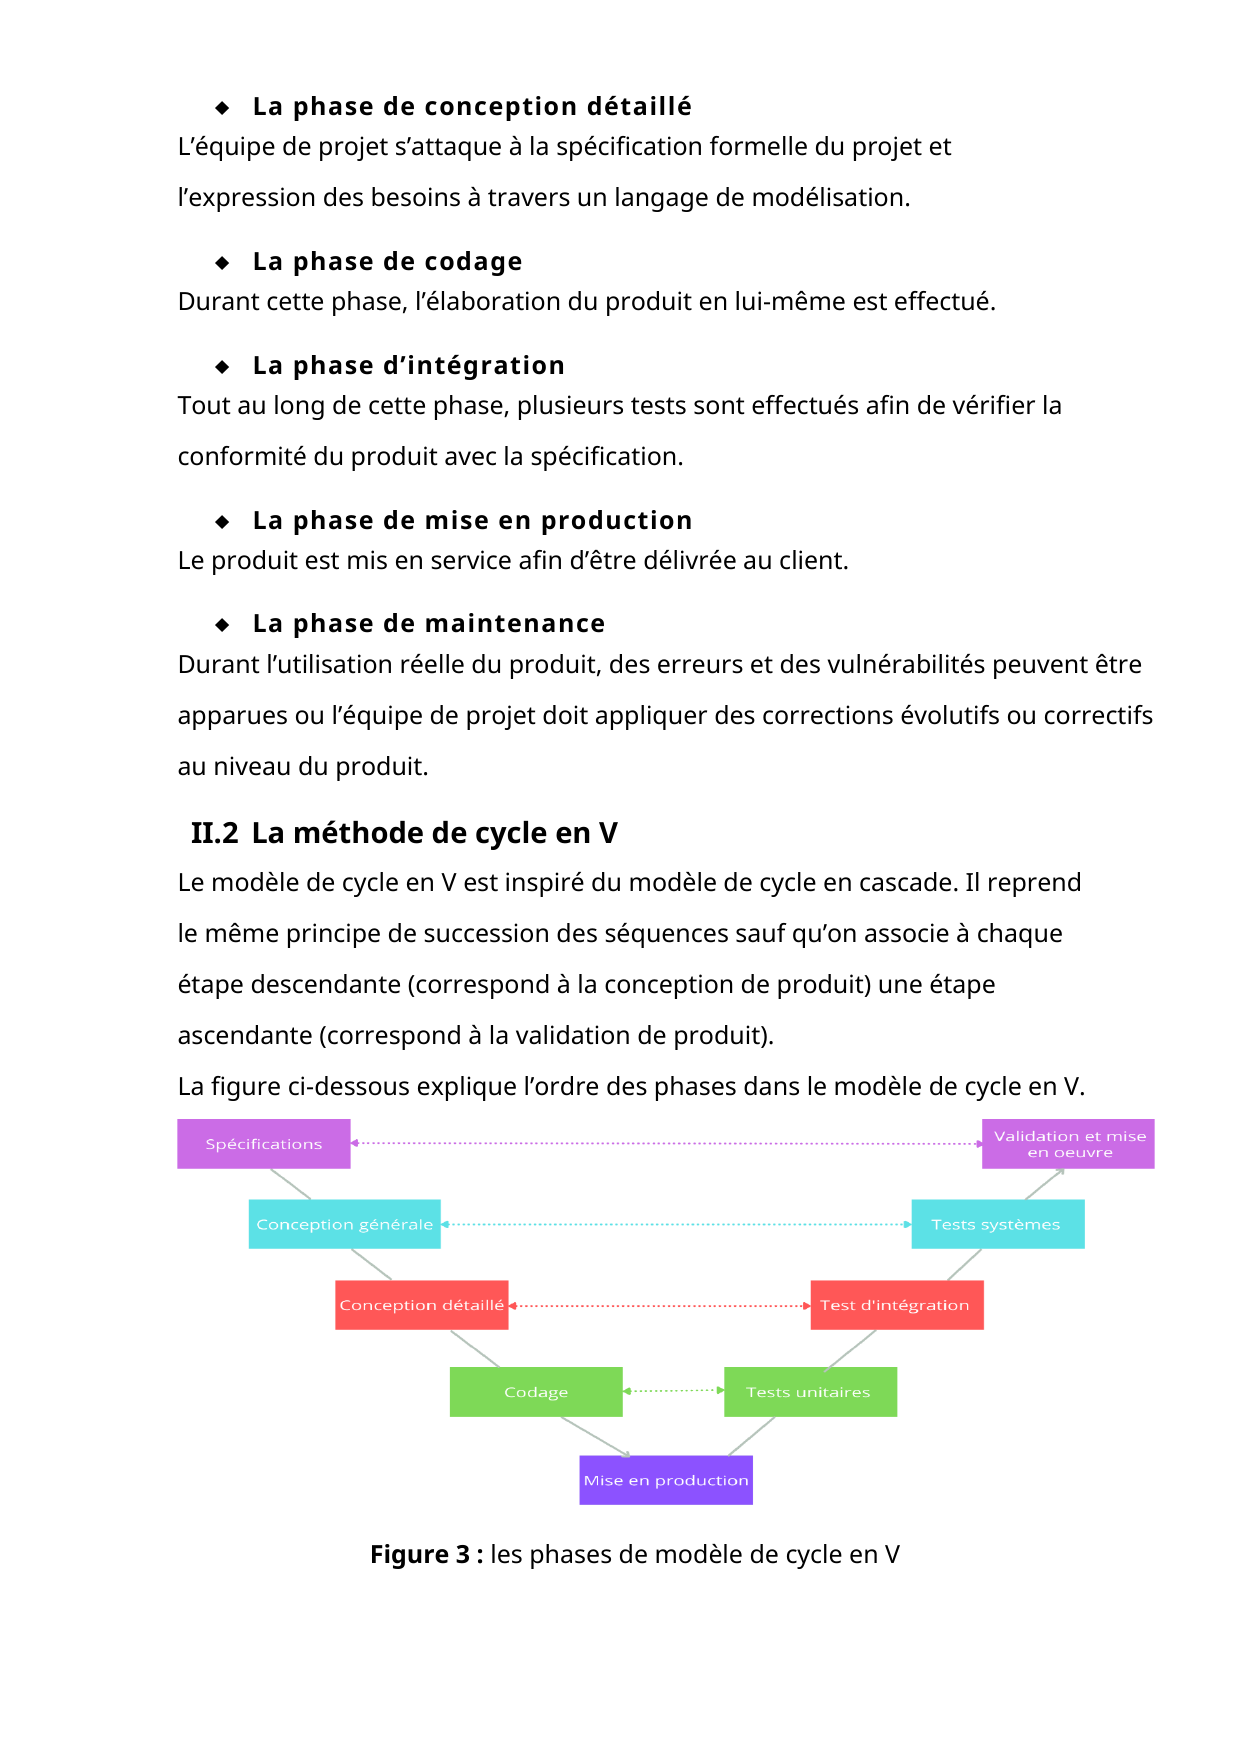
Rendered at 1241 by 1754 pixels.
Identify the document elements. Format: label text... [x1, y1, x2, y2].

subtitle La phase de codage [215, 243, 1122, 278]
text Figure 3 : les phases de modèle de cycle en V [177, 1536, 1093, 1571]
subtitle La méthode de cycle en V [177, 812, 1122, 852]
picture [177, 1119, 1155, 1520]
subtitle La phase de maintenance [215, 606, 1122, 640]
subtitle La phase d’intégration [215, 347, 1122, 381]
text L’équipe de projet s’attaque à la spécification formelle du projet et l’expression des besoins à travers un langage de modélisation. [177, 129, 1093, 214]
text Durant l’utilisation réelle du produit, des erreurs et des vulnérabilités peuvent être apparues ou l’équipe de projet doit appliquer des corrections évolutifs ou correctifs au niveau du produit. [177, 646, 1167, 783]
text Durant cette phase, l’élaboration du produit en lui-même est effectué. [177, 284, 1093, 318]
text La figure ci-dessous explique l’ordre des phases dans le modèle de cycle en V. [177, 1068, 1093, 1102]
subtitle La phase de mise en production [215, 502, 1122, 536]
text Le produit est mis en service afin d’être délivrée au client. [177, 543, 1093, 577]
text Tout au long de cette phase, plusieurs tests sont effectués afin de vérifier la conformité du produit avec la spécification. [177, 388, 1093, 473]
text Le modèle de cycle en V est inspiré du modèle de cycle en cascade. Il reprend le même principe de succession des séquences sauf qu’on associe à chaque étape descendante (correspond à la conception de produit) une étape ascendante (correspond à la validation de produit). [177, 864, 1093, 1051]
subtitle La phase de conception détaillé [215, 89, 1122, 123]
